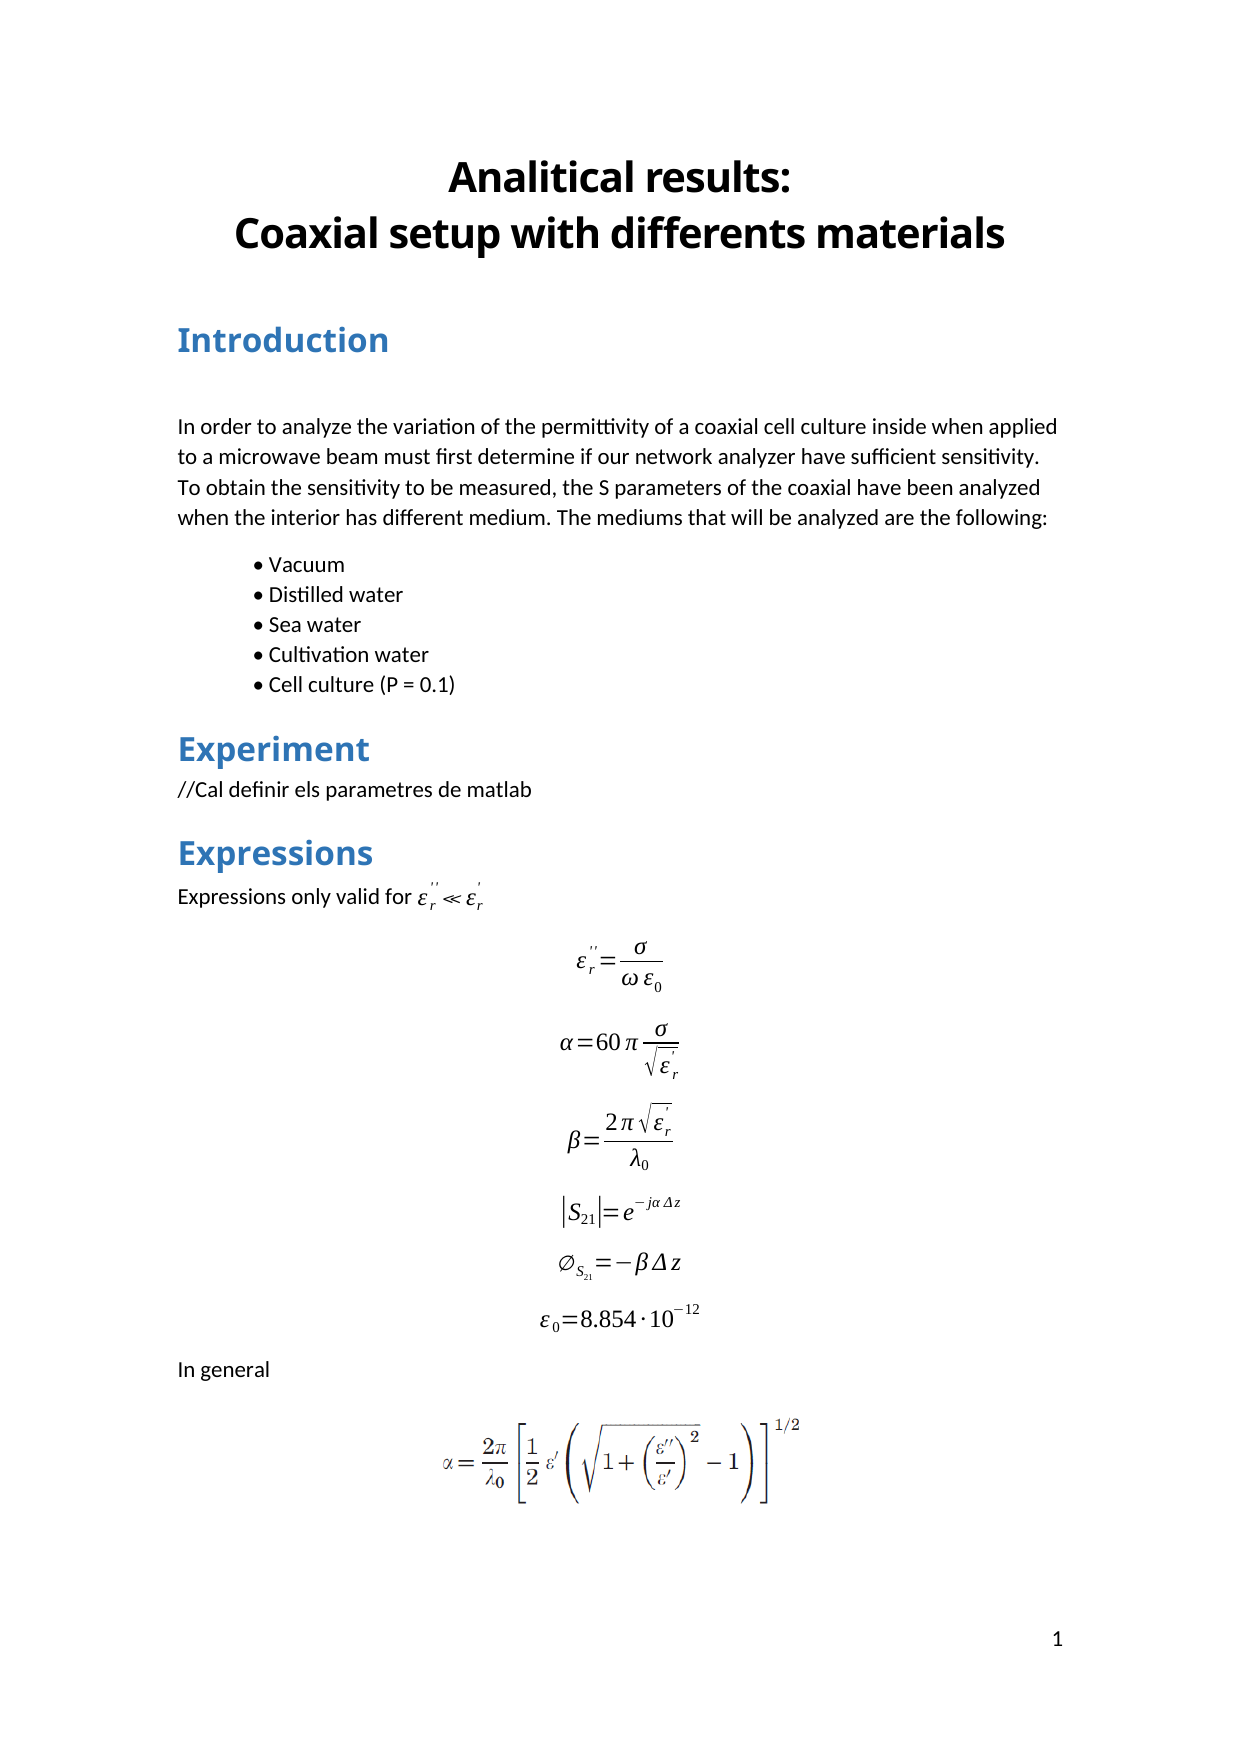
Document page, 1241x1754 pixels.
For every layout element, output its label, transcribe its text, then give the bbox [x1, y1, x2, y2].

text //Cal definir els parametres de matlab [177, 775, 1063, 803]
list • Vacuum • Distilled water • Sea water • Cultivation water • Cell culture (P = 0.1) [252, 550, 1063, 698]
subtitle Expressions [177, 830, 1063, 875]
title Analitical results: [177, 148, 1063, 204]
text In general [177, 1355, 1063, 1383]
subtitle Introduction [177, 316, 1063, 362]
text Expressions only valid for [177, 879, 1063, 914]
text In order to analyze the variation of the permittivity of a coaxial cell culture inside when applied to a microwave beam must first determine if our network analyzer have sufficient sensitivity. To obtain the sensitivity to be measured, the S parameters of the coaxial have been analyzed when the interior has different medium. The mediums that will be analyzed are the following: [177, 412, 1063, 531]
title Coaxial setup with differents materials [177, 204, 1063, 261]
subtitle Experiment [177, 726, 1063, 771]
